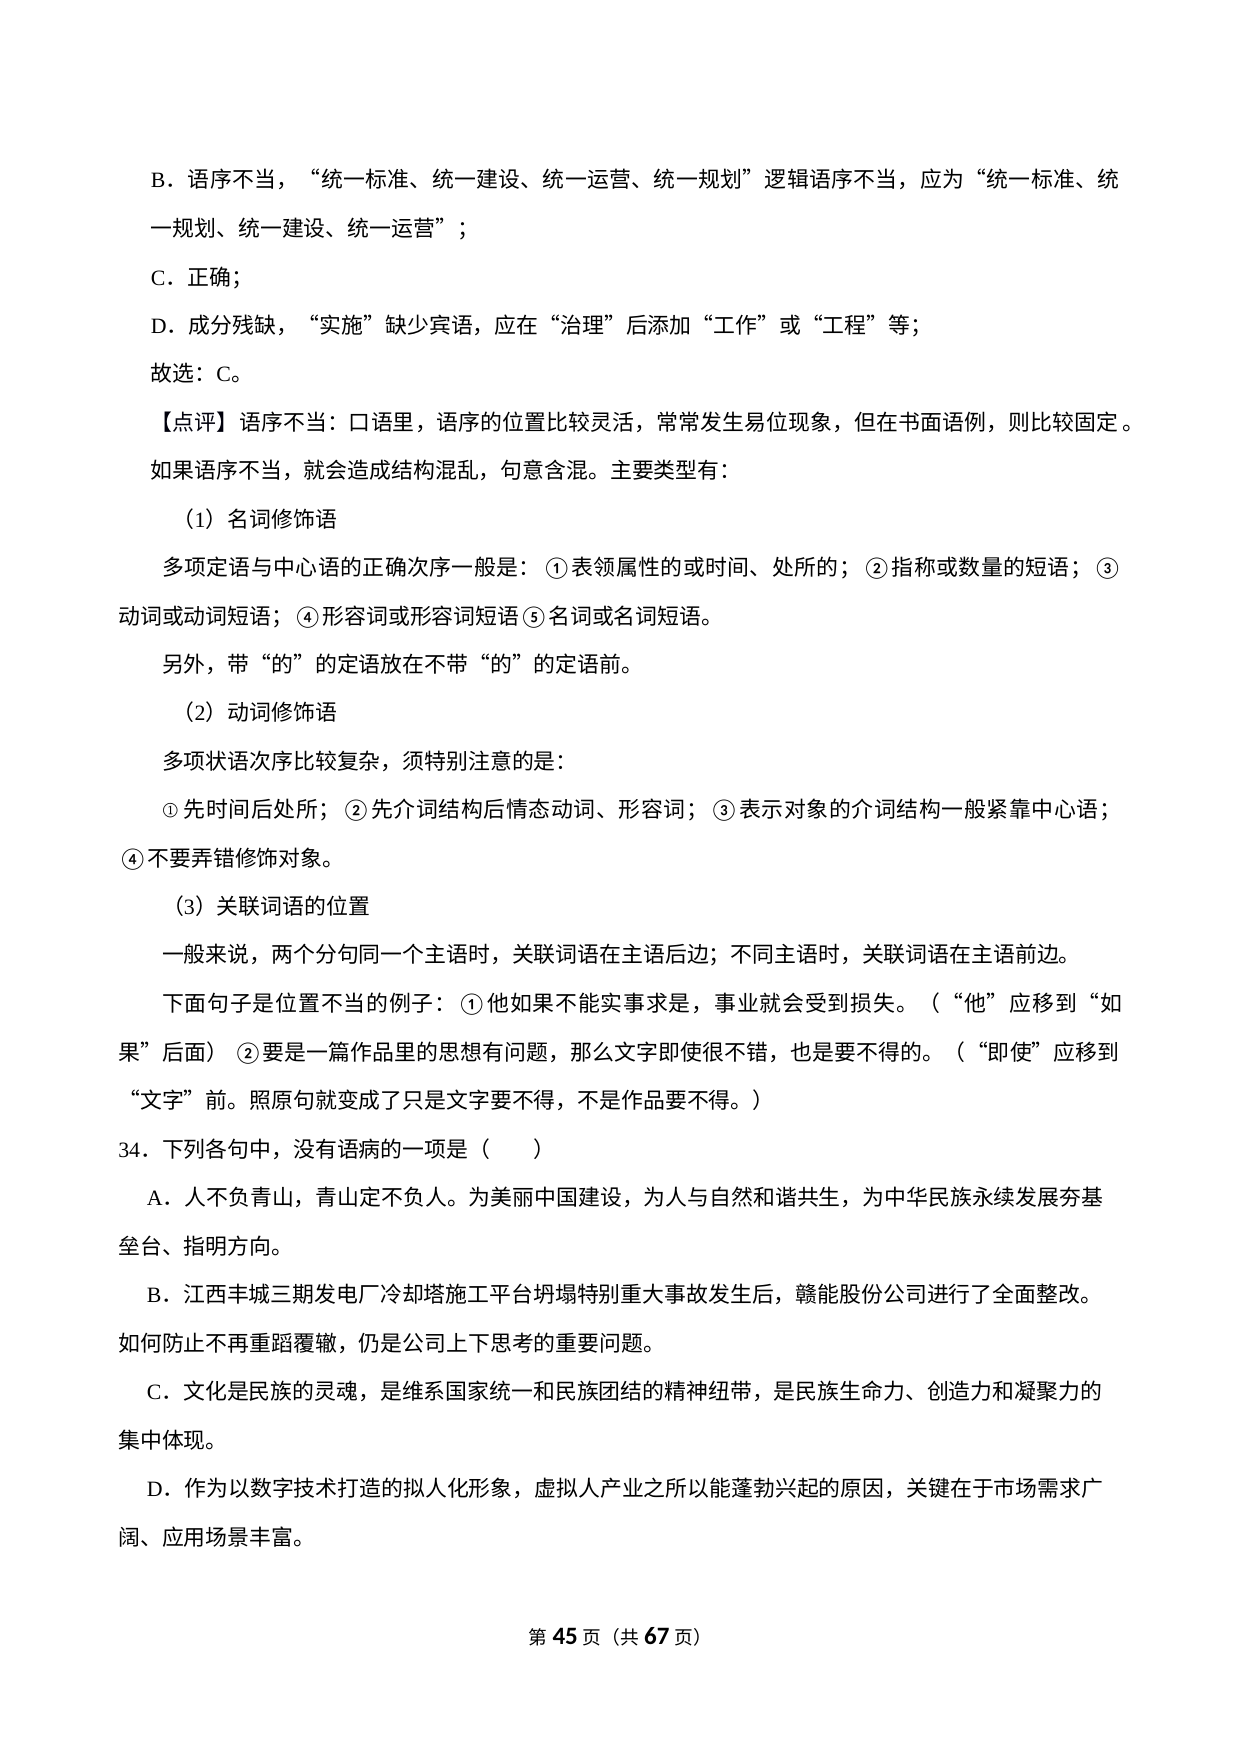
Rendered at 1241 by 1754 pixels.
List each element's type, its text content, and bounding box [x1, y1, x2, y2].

text B．江西丰城三期发电厂冷却塔施工平台坍塌特别重大事故发生后，赣能股份公司进行了全面整改。如何防止不再重蹈覆辙，仍是公司上下思考的重要问题。 [118, 1277, 1122, 1358]
text 另外，带“的”的定语放在不带“的”的定语前。 [118, 647, 1122, 679]
text 【点评】语序不当：口语里，语序的位置比较灵活，常常发生易位现象，但在书面语例，则比较固定。如果语序不当，就会造成结构混乱，句意含混。主要类型有： [151, 404, 1122, 485]
text ①先时间后处所；②先介词结构后情态动词、形容词；③表示对象的介词结构一般紧靠中心语；④不要弄错修饰对象。 [118, 792, 1122, 873]
text 多项状语次序比较复杂，须特别注意的是： [118, 743, 1122, 776]
text 34．下列各句中，没有语病的一项是（ ） [118, 1131, 1122, 1164]
text C．正确； [151, 259, 1122, 292]
text 下面句子是位置不当的例子：①他如果不能实事求是，事业就会受到损失。（“他”应移到“如果”后面） ②要是一篇作品里的思想有问题，那么文字即使很不错，也是要不得的。（“即使”应移到“文字”前。照原句就变成了只是文字要不得，不是作品要不得。） [118, 985, 1122, 1115]
text （3）关联词语的位置 [118, 889, 1122, 921]
text A．人不负青山，青山定不负人。为美丽中国建设，为人与自然和谐共生，为中华民族永续发展夯基垒台、指明方向。 [118, 1179, 1122, 1261]
text 多项定语与中心语的正确次序一般是：①表领属性的或时间、处所的；②指称或数量的短语；③动词或动词短语；④形容词或形容词短语⑤名词或名词短语。 [118, 549, 1122, 631]
text D．成分残缺，“实施”缺少宾语，应在“治理”后添加“工作”或“工程”等； [151, 307, 1122, 340]
text （2）动词修饰语 [151, 695, 1122, 727]
text C．文化是民族的灵魂，是维系国家统一和民族团结的精神纽带，是民族生命力、创造力和凝聚力的集中体现。 [118, 1374, 1122, 1455]
text 一般来说，两个分句同一个主语时，关联词语在主语后边；不同主语时，关联词语在主语前边。 [118, 937, 1122, 969]
text （1）名词修饰语 [151, 501, 1122, 534]
text B．语序不当，“统一标准、统一建设、统一运营、统一规划”逻辑语序不当，应为“统一标准、统一规划、统一建设、统一运营”； [151, 162, 1122, 243]
text 故选：C。 [151, 356, 1122, 388]
text D．作为以数字技术打造的拟人化形象，虚拟人产业之所以能蓬勃兴起的原因，关键在于市场需求广阔、应用场景丰富。 [118, 1471, 1122, 1552]
